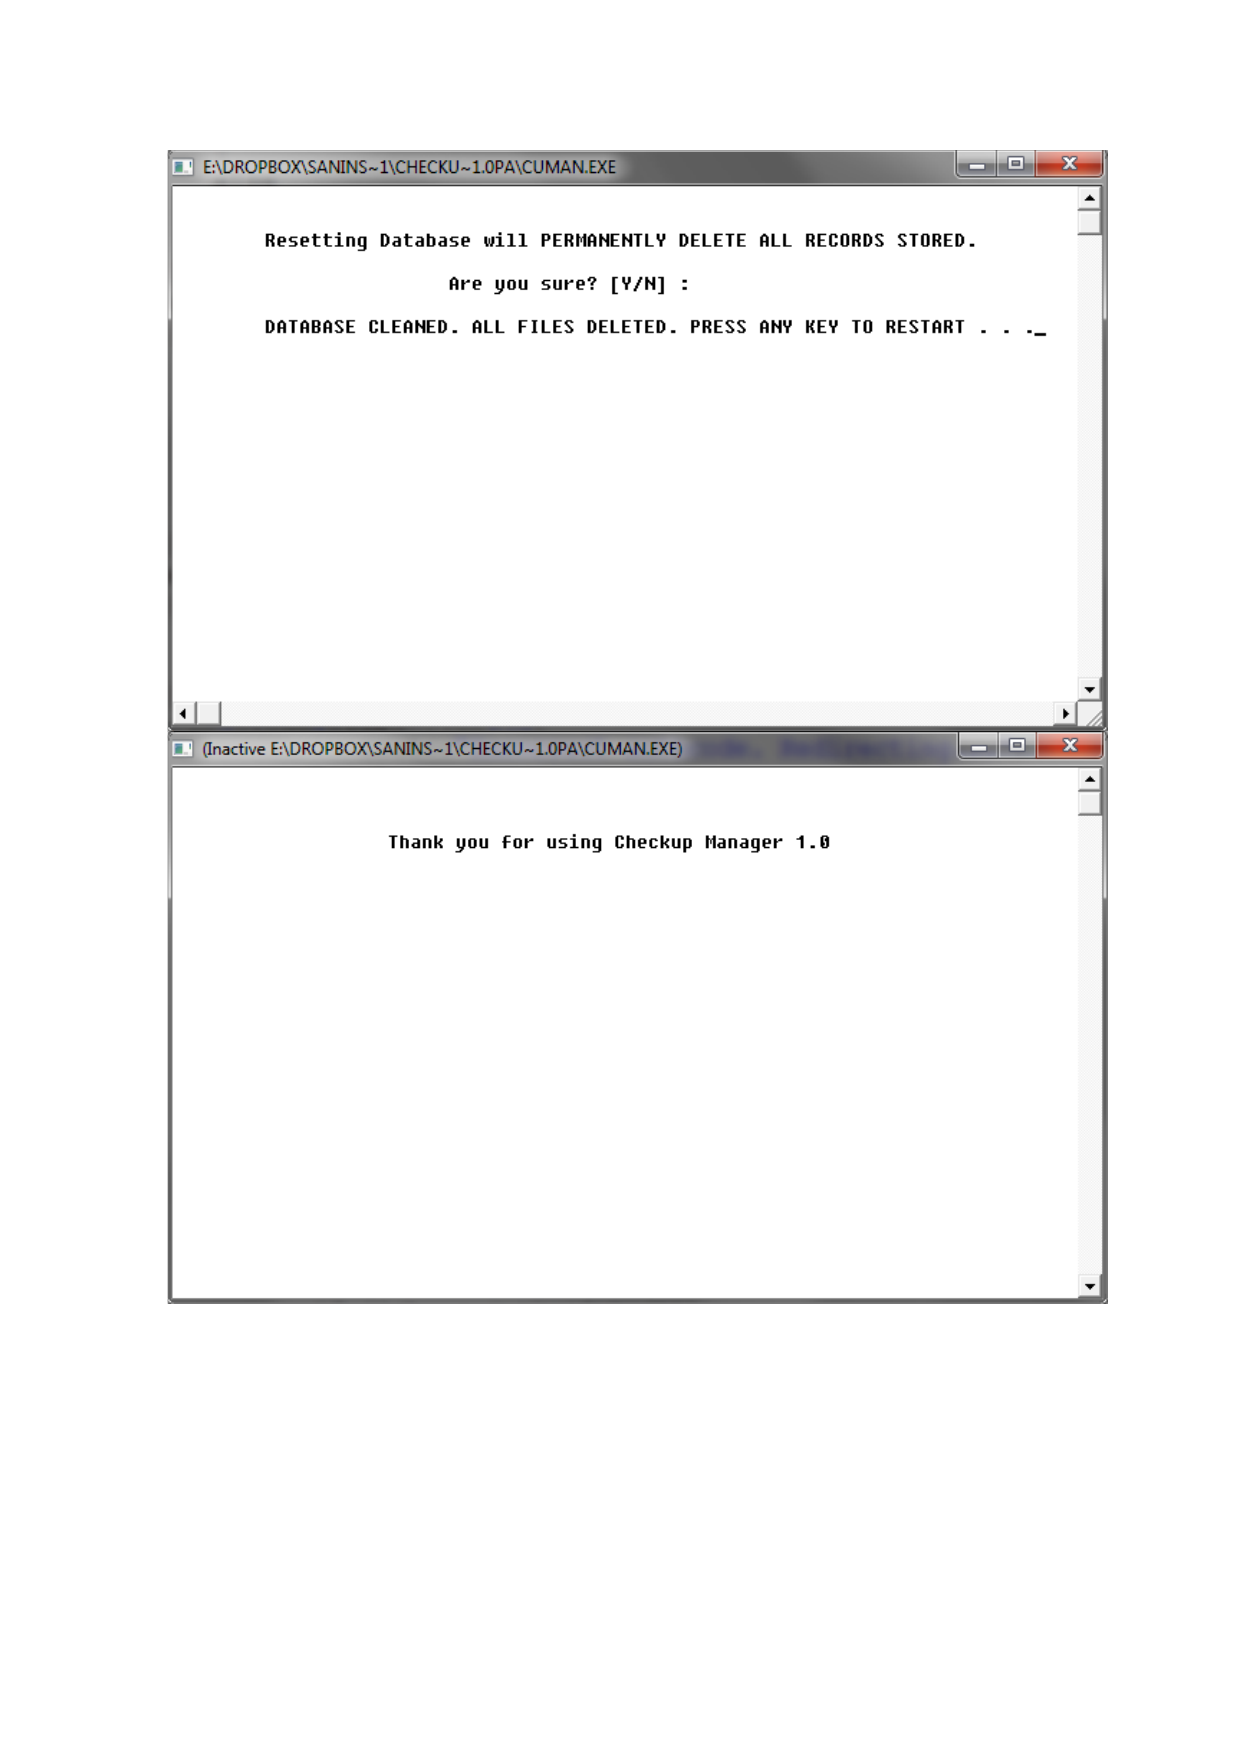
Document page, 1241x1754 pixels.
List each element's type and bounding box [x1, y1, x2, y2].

picture [167, 150, 1108, 1304]
